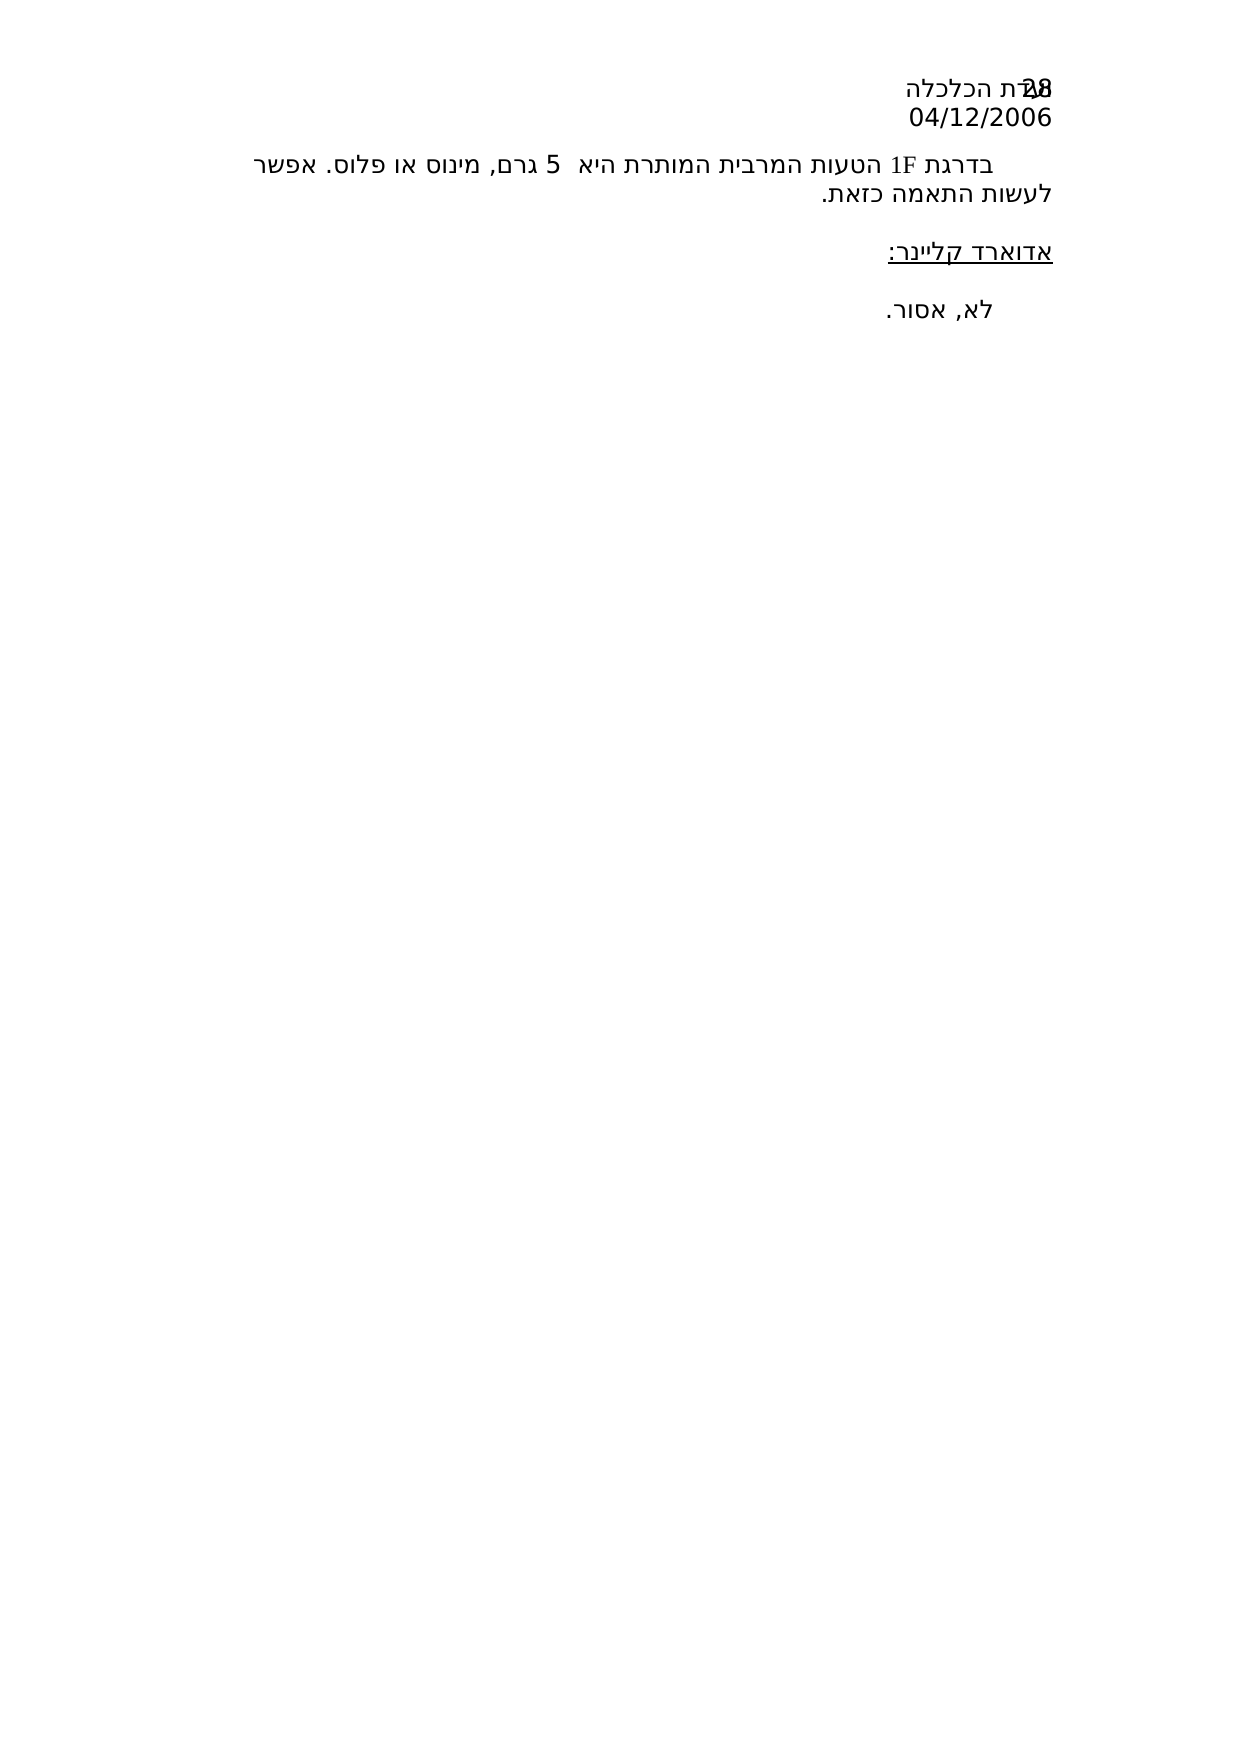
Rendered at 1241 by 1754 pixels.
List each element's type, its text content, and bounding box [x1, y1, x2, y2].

text בדרגת 1F הטעות המרבית המותרת היא 5 גרם, מינוס או פלוס. אפשר לעשות התאמה כזאת. [187, 150, 1053, 208]
text אדוארד קליינר: [187, 237, 1053, 266]
text לא, אסור. [187, 295, 1053, 324]
